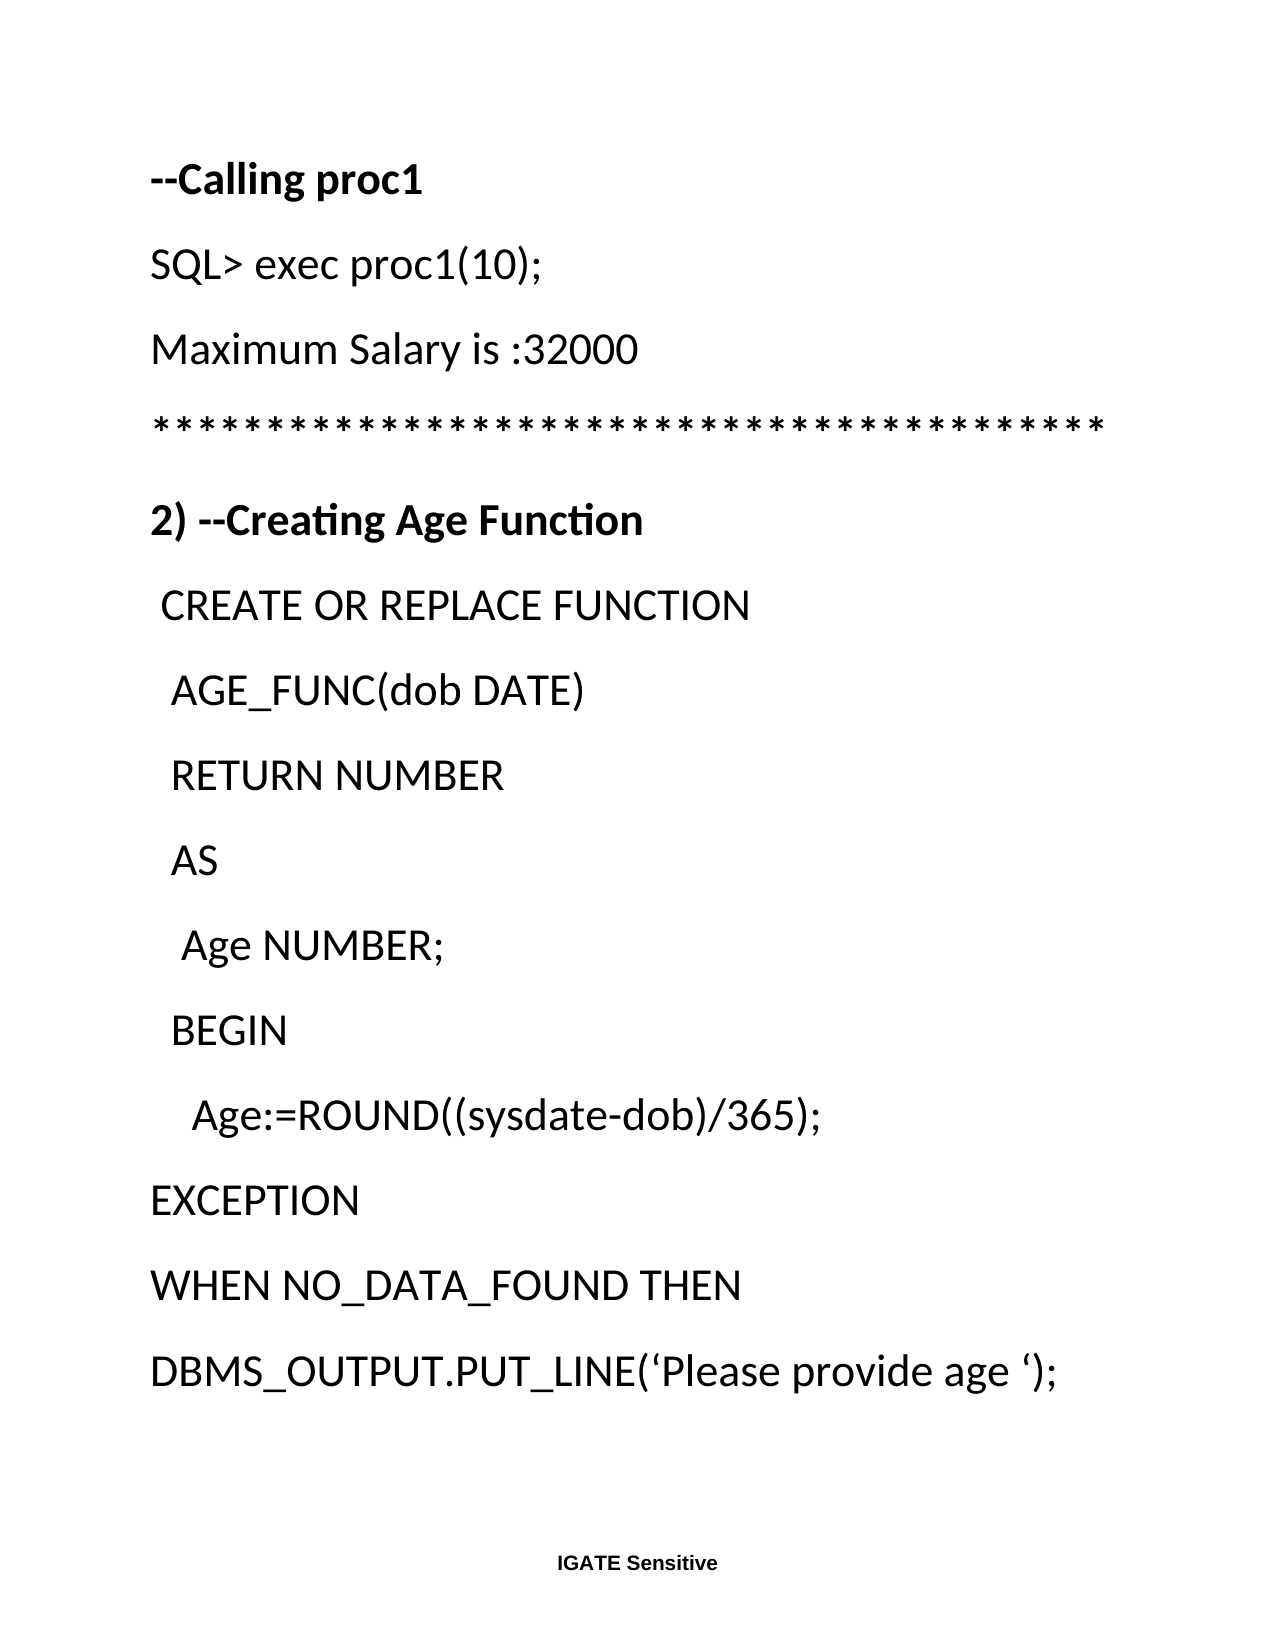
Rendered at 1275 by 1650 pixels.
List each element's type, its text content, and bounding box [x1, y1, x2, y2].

text Age NUMBER; [150, 916, 1125, 972]
text CREATE OR REPLACE FUNCTION [150, 576, 1125, 631]
text DBMS_OUTPUT.PUT_LINE(‘Please provide age ‘); [150, 1341, 1125, 1397]
text Maximum Salary is :32000 [150, 320, 1125, 376]
text ****************************************** [150, 405, 1125, 461]
text RETURN NUMBER [150, 746, 1125, 802]
text BEGIN [150, 1001, 1125, 1057]
text --Calling proc1 [150, 150, 1125, 206]
text AGE_FUNC(dob DATE) [150, 661, 1125, 717]
text SQL> exec proc1(10); [150, 235, 1125, 291]
text WHEN NO_DATA_FOUND THEN [150, 1256, 1125, 1312]
text EXCEPTION [150, 1171, 1125, 1227]
text Age:=ROUND((sysdate-dob)/365); [150, 1086, 1125, 1142]
text AS [150, 831, 1125, 887]
text 2) --Creating Age Function [150, 490, 1125, 546]
